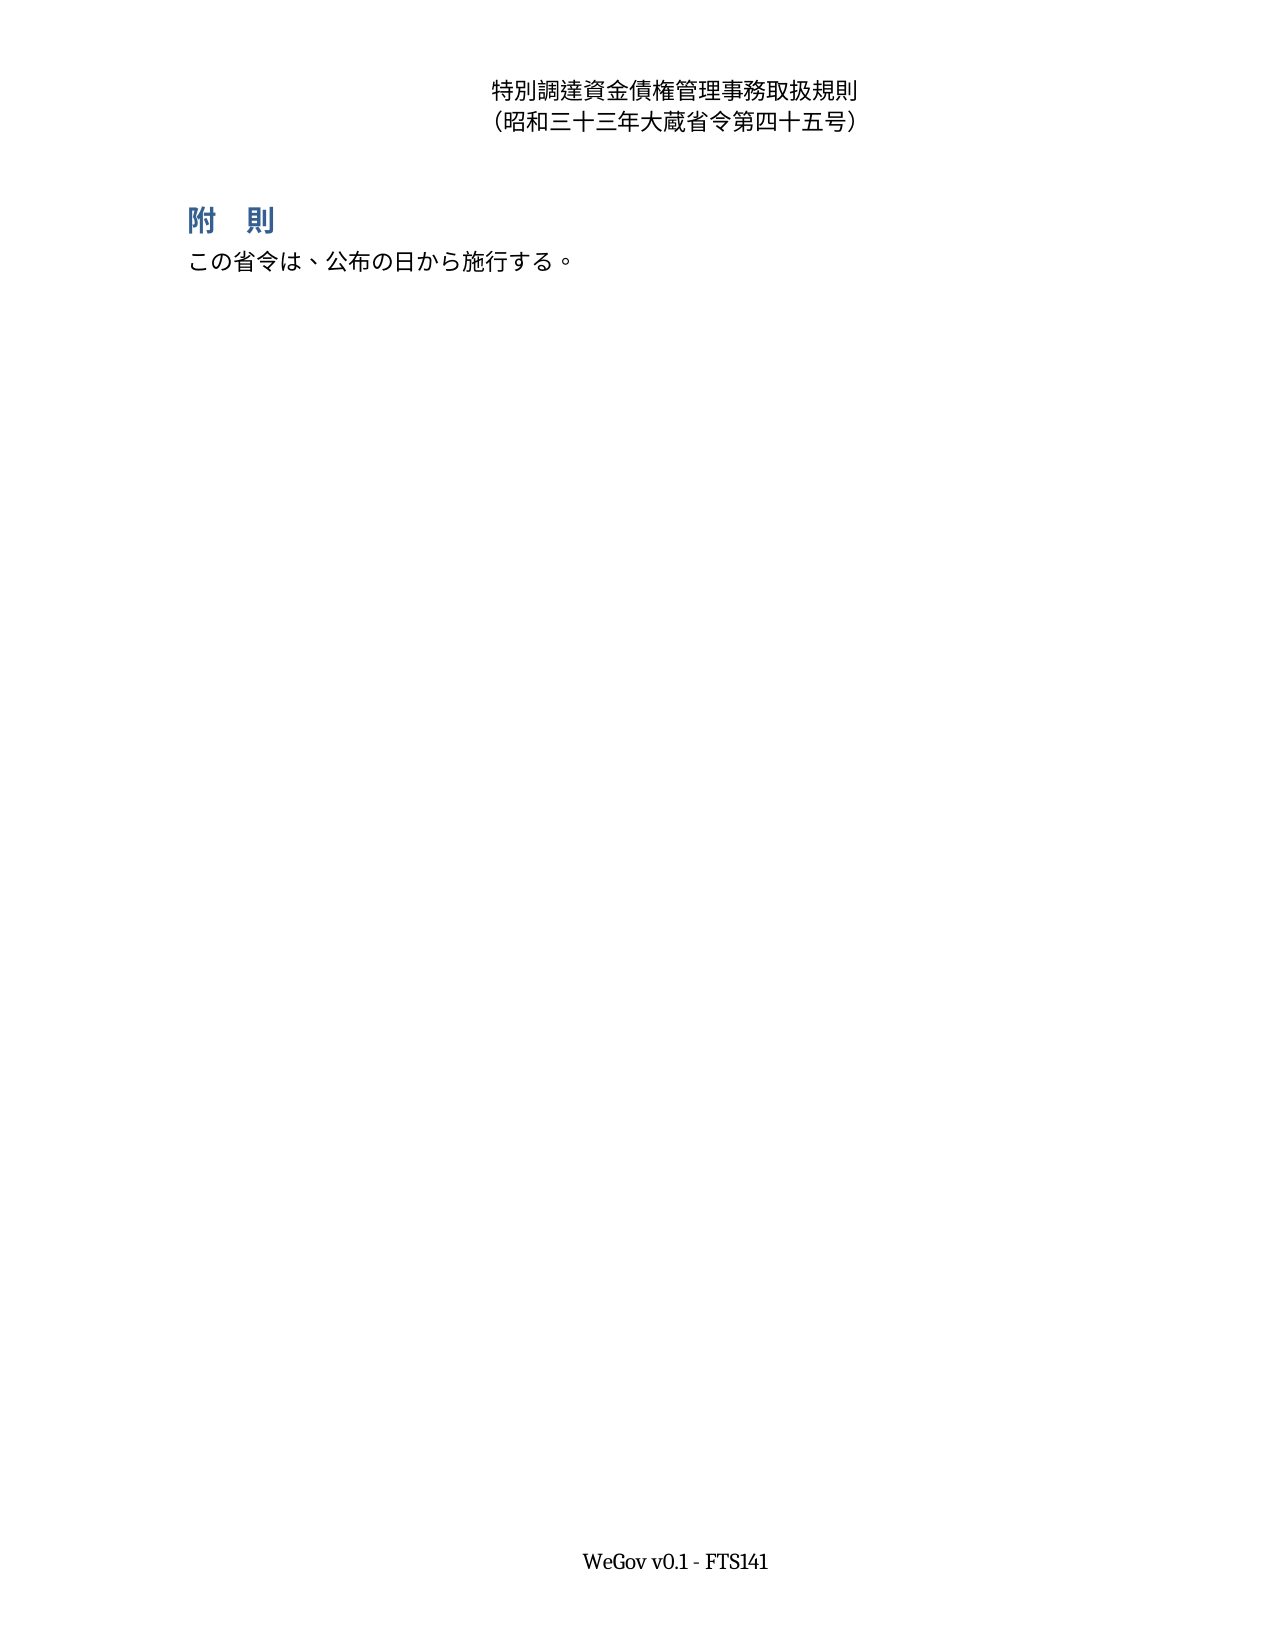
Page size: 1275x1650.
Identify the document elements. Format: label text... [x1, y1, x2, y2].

subtitle 附 則 [187, 200, 1087, 240]
text この省令は、公布の日から施行する。 [187, 246, 1087, 277]
